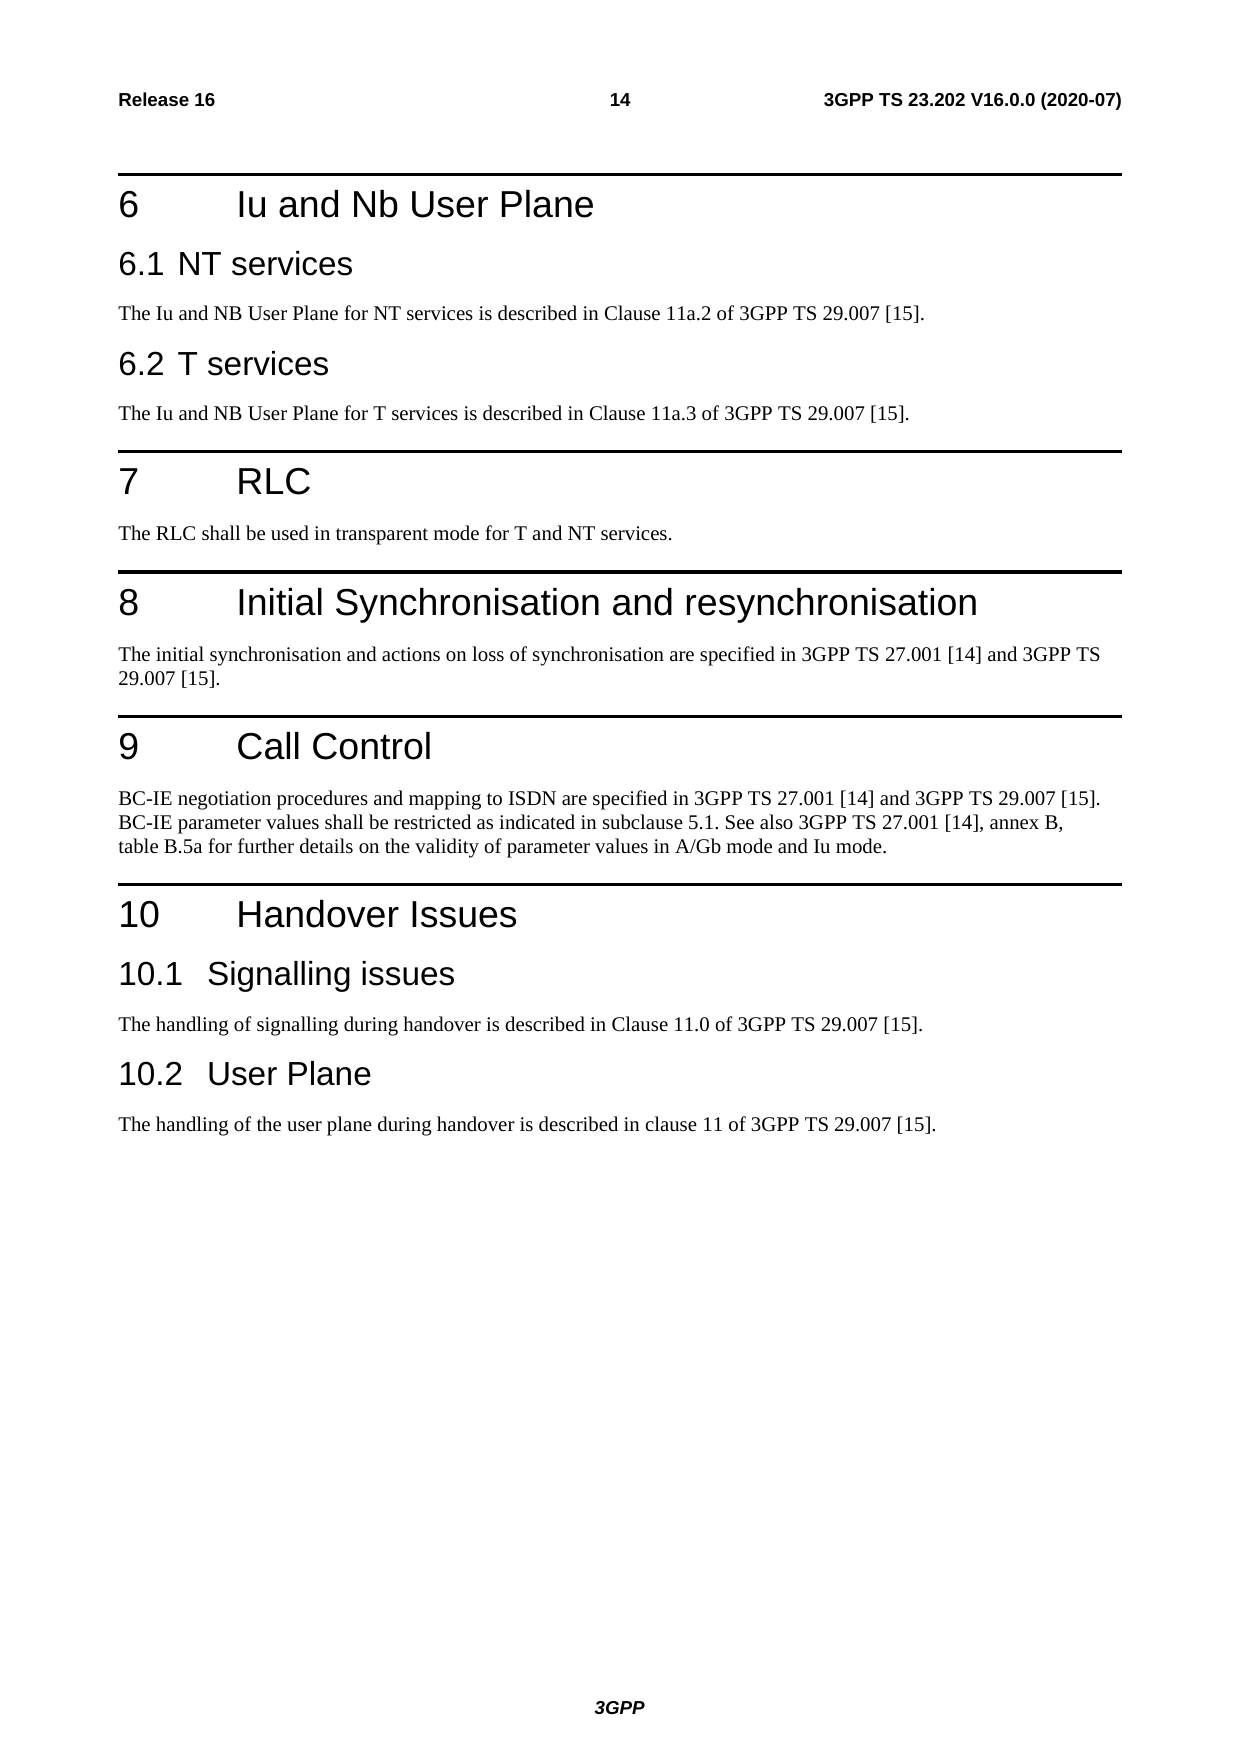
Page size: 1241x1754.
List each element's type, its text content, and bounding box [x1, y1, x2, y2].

text The Iu and NB User Plane for NT services is described in Clause 11a.2 of 3GPP TS 29.007 [15]. [118, 301, 1122, 325]
subtitle 10.1 Signalling issues [118, 954, 1122, 993]
text The handling of signalling during handover is described in Clause 11.0 of 3GPP TS 29.007 [15]. [118, 1012, 1122, 1036]
subtitle 9 Call Control [118, 718, 1122, 767]
subtitle 10.2 User Plane [118, 1054, 1122, 1093]
text BC-IE negotiation procedures and mapping to ISDN are specified in 3GPP TS 27.001 [14] and 3GPP TS 29.007 [15]. BC-IE parameter values shall be restricted as indicated in subclause 5.1. See also 3GPP TS 27.001 [14], annex B, table B.5a for further details on the validity of parameter values in A/Gb mode and Iu mode. [118, 786, 1122, 858]
text The RLC shall be used in transparent mode for T and NT services. [118, 521, 1122, 545]
text The Iu and NB User Plane for T services is described in Clause 11a.3 of 3GPP TS 29.007 [15]. [118, 401, 1122, 425]
subtitle 7 RLC [118, 453, 1122, 502]
subtitle 8 Initial Synchronisation and resynchronisation [118, 574, 1122, 623]
subtitle 6 Iu and Nb User Plane [118, 176, 1122, 225]
subtitle 10 Handover Issues [118, 886, 1122, 936]
text The initial synchronisation and actions on loss of synchronisation are specified in 3GPP TS 27.001 [14] and 3GPP TS 29.007 [15]. [118, 642, 1122, 690]
subtitle 6.1 NT services [118, 244, 1122, 282]
subtitle 6.2 T services [118, 344, 1122, 382]
text The handling of the user plane during handover is described in clause 11 of 3GPP TS 29.007 [15]. [118, 1112, 1122, 1136]
